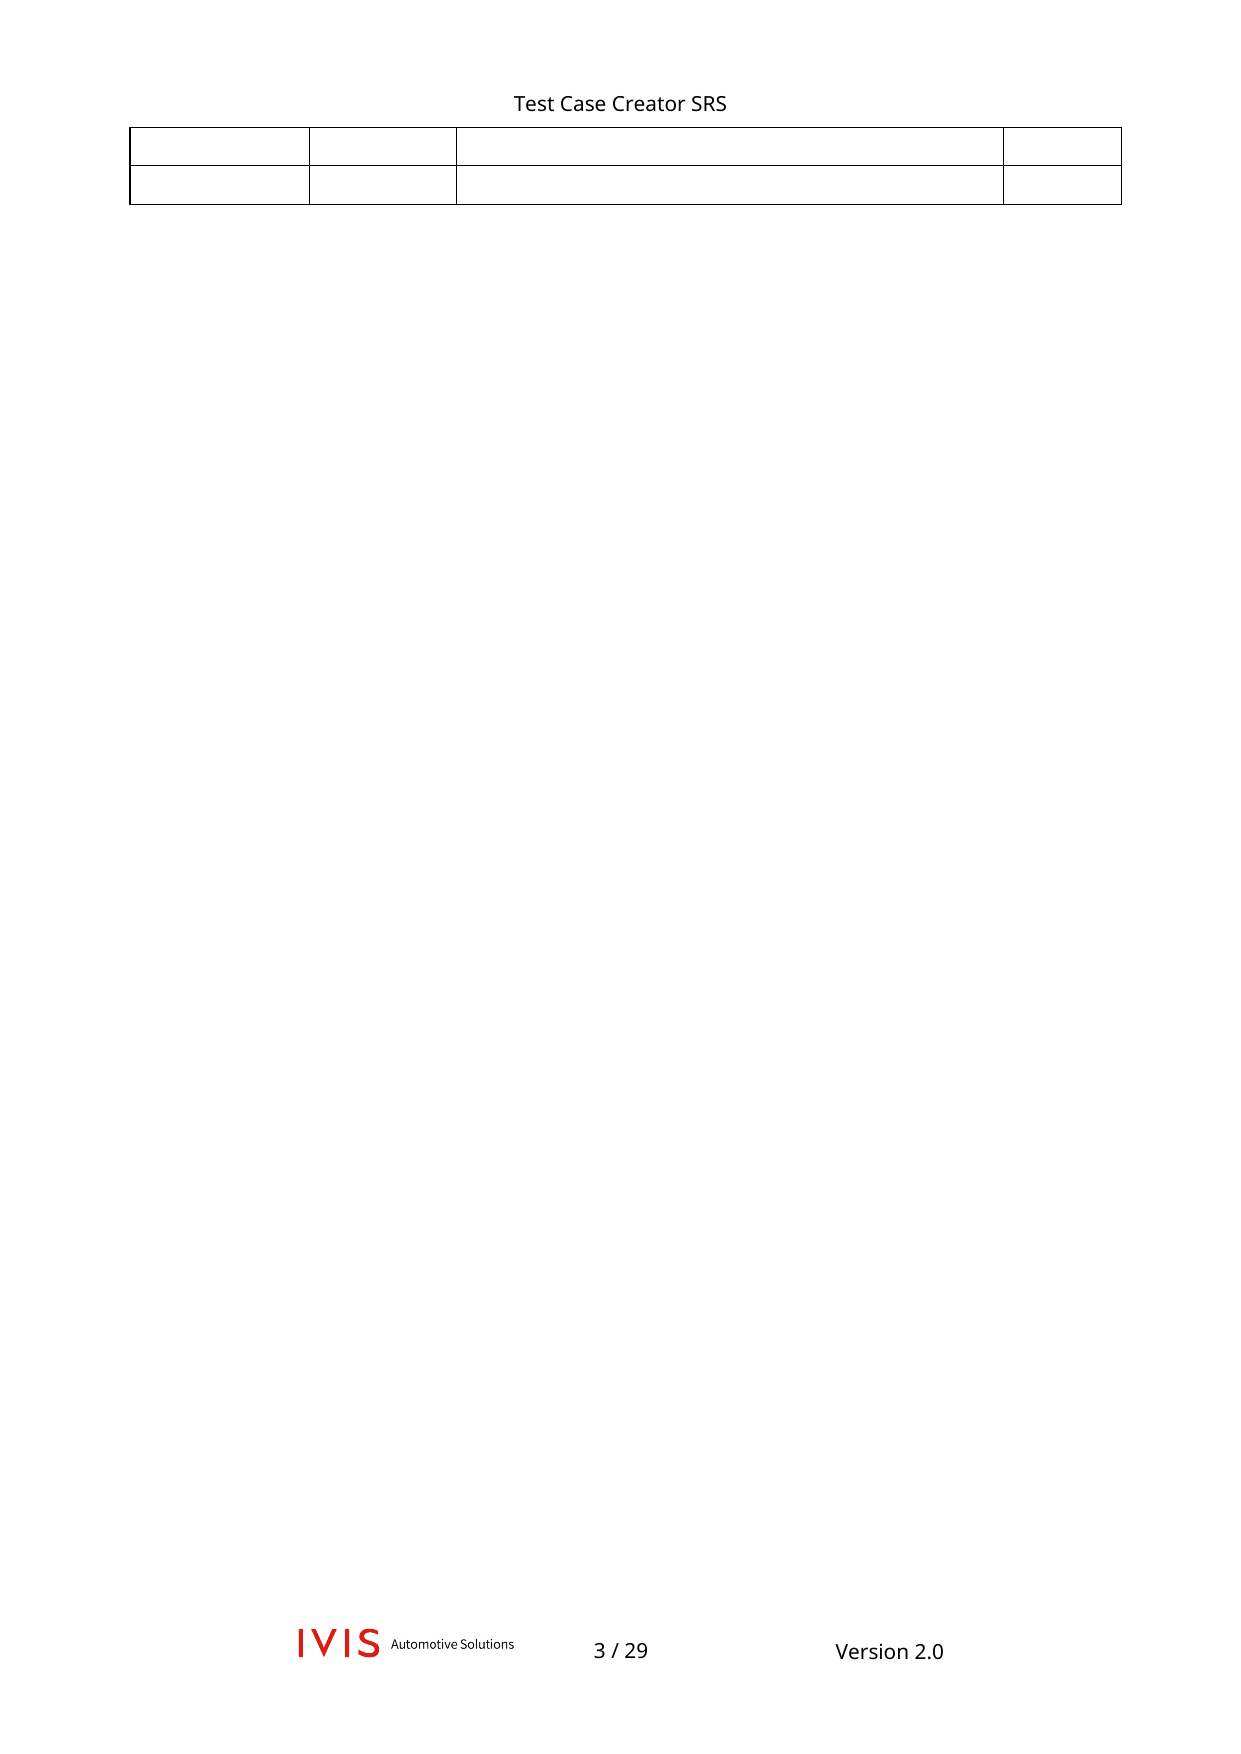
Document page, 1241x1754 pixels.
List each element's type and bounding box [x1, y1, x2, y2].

table_cell [457, 128, 1003, 165]
table_cell [457, 166, 1003, 204]
table_cell [131, 166, 309, 204]
picture [296, 1626, 516, 1660]
table_cell [1004, 128, 1121, 165]
table_cell [131, 128, 309, 165]
table_cell [310, 128, 456, 165]
table_cell [310, 166, 456, 204]
table_cell [1004, 166, 1121, 204]
